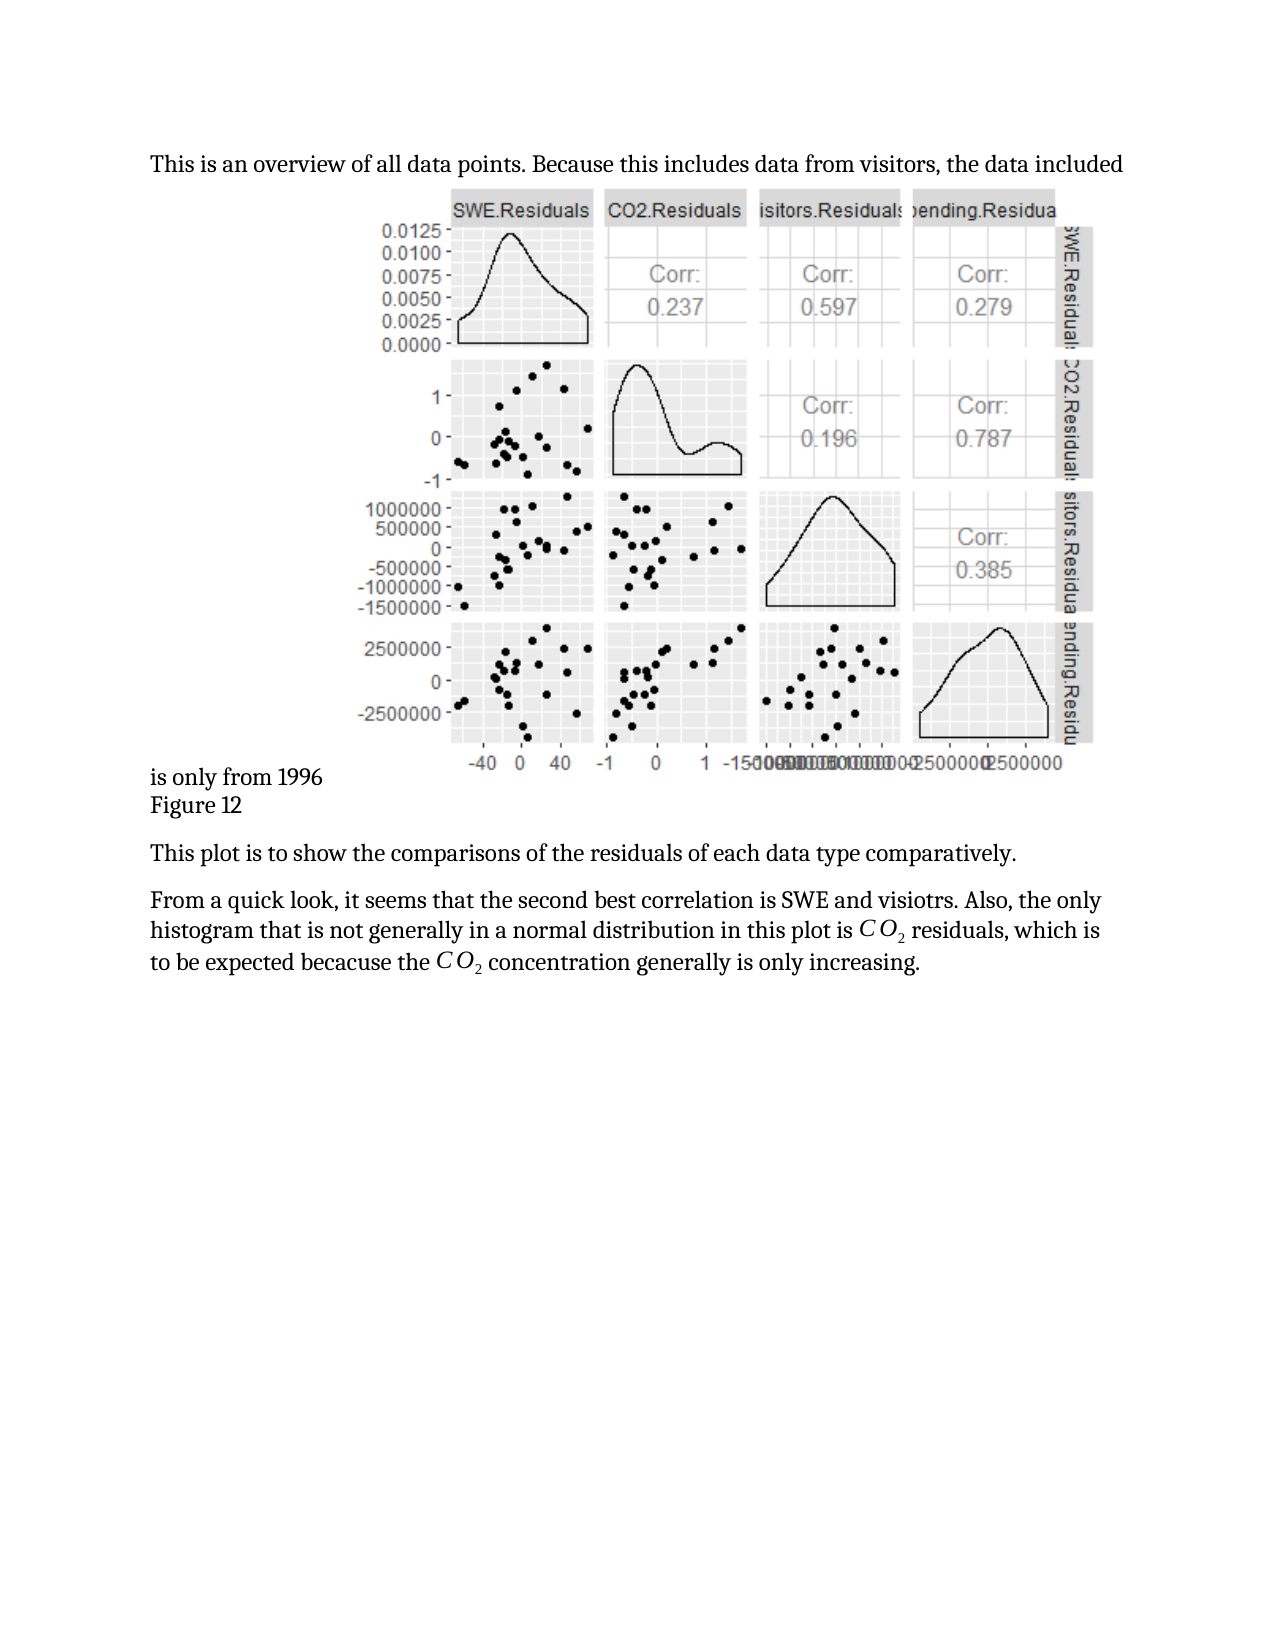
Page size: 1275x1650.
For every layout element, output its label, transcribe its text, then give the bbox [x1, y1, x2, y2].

text From a quick look, it seems that the second best correlation is SWE and visiotrs. Also, the only histogram that is not generally in a normal distribution in this plot is residuals, which is to be expected becacuse the concentration generally is only increasing. [150, 886, 1125, 978]
text This plot is to show the comparisons of the residuals of each data type comparatively. [150, 839, 1125, 868]
picture [347, 178, 1105, 786]
